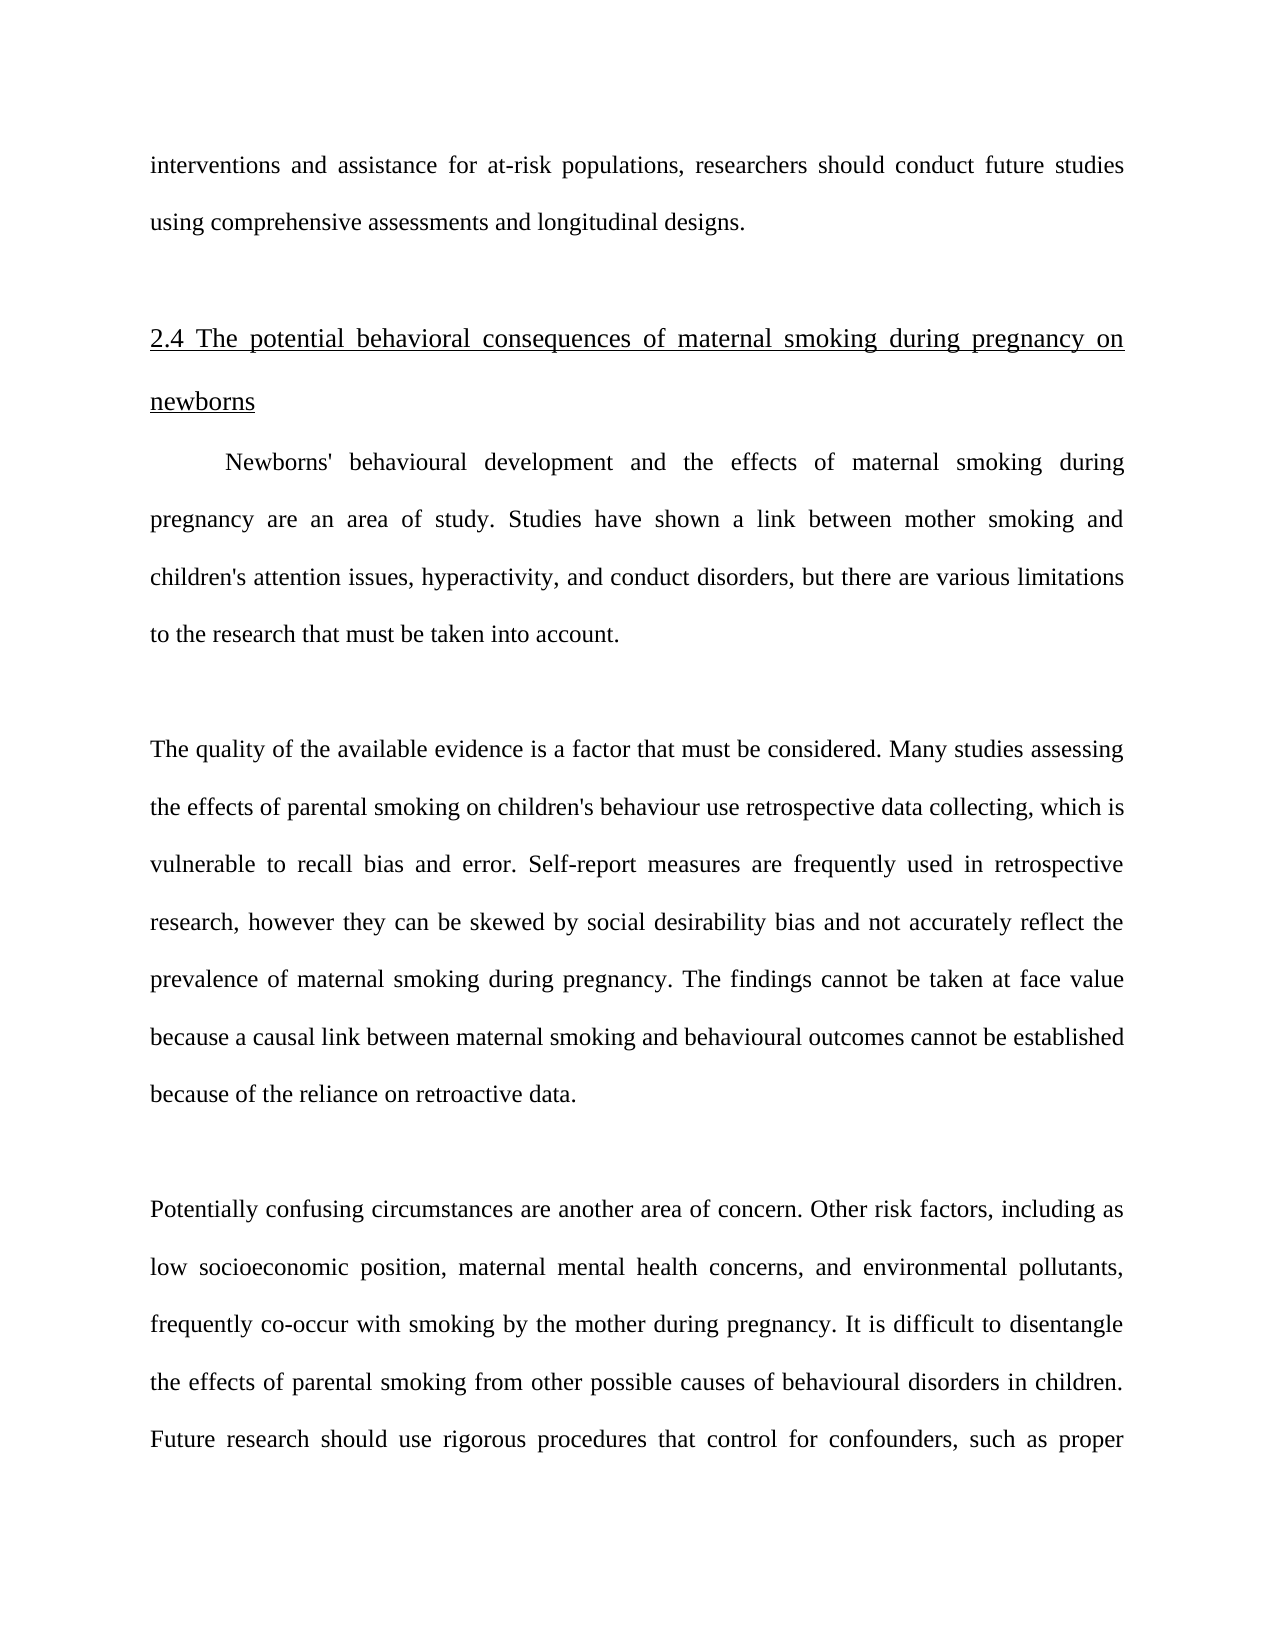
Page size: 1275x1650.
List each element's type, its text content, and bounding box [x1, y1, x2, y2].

text Newborns' behavioural development and the effects of maternal smoking during pregnancy are an area of study. Studies have shown a link between mother smoking and children's attention issues, hyperactivity, and conduct disorders, but there are various limitations to the research that must be taken into account. [150, 447, 1125, 648]
text The quality of the available evidence is a factor that must be considered. Many studies assessing the effects of parental smoking on children's behaviour use retrospective data collecting, which is vulnerable to recall bias and error. Self-report measures are frequently used in retrospective research, however they can be skewed by social desirability bias and not accurately reflect the prevalence of maternal smoking during pregnancy. The findings cannot be taken at face value because a causal link between maternal smoking and behavioural outcomes cannot be established because of the reliance on retroactive data. [150, 734, 1125, 1108]
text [150, 1194, 1125, 1453]
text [150, 150, 1125, 236]
subtitle 2.4 The potential behavioral consequences of maternal smoking during pregnancy on newborns [150, 351, 1125, 416]
subtitle 2.4 The potential behavioral consequences of maternal smoking during pregnancy on newborns [150, 322, 1125, 350]
